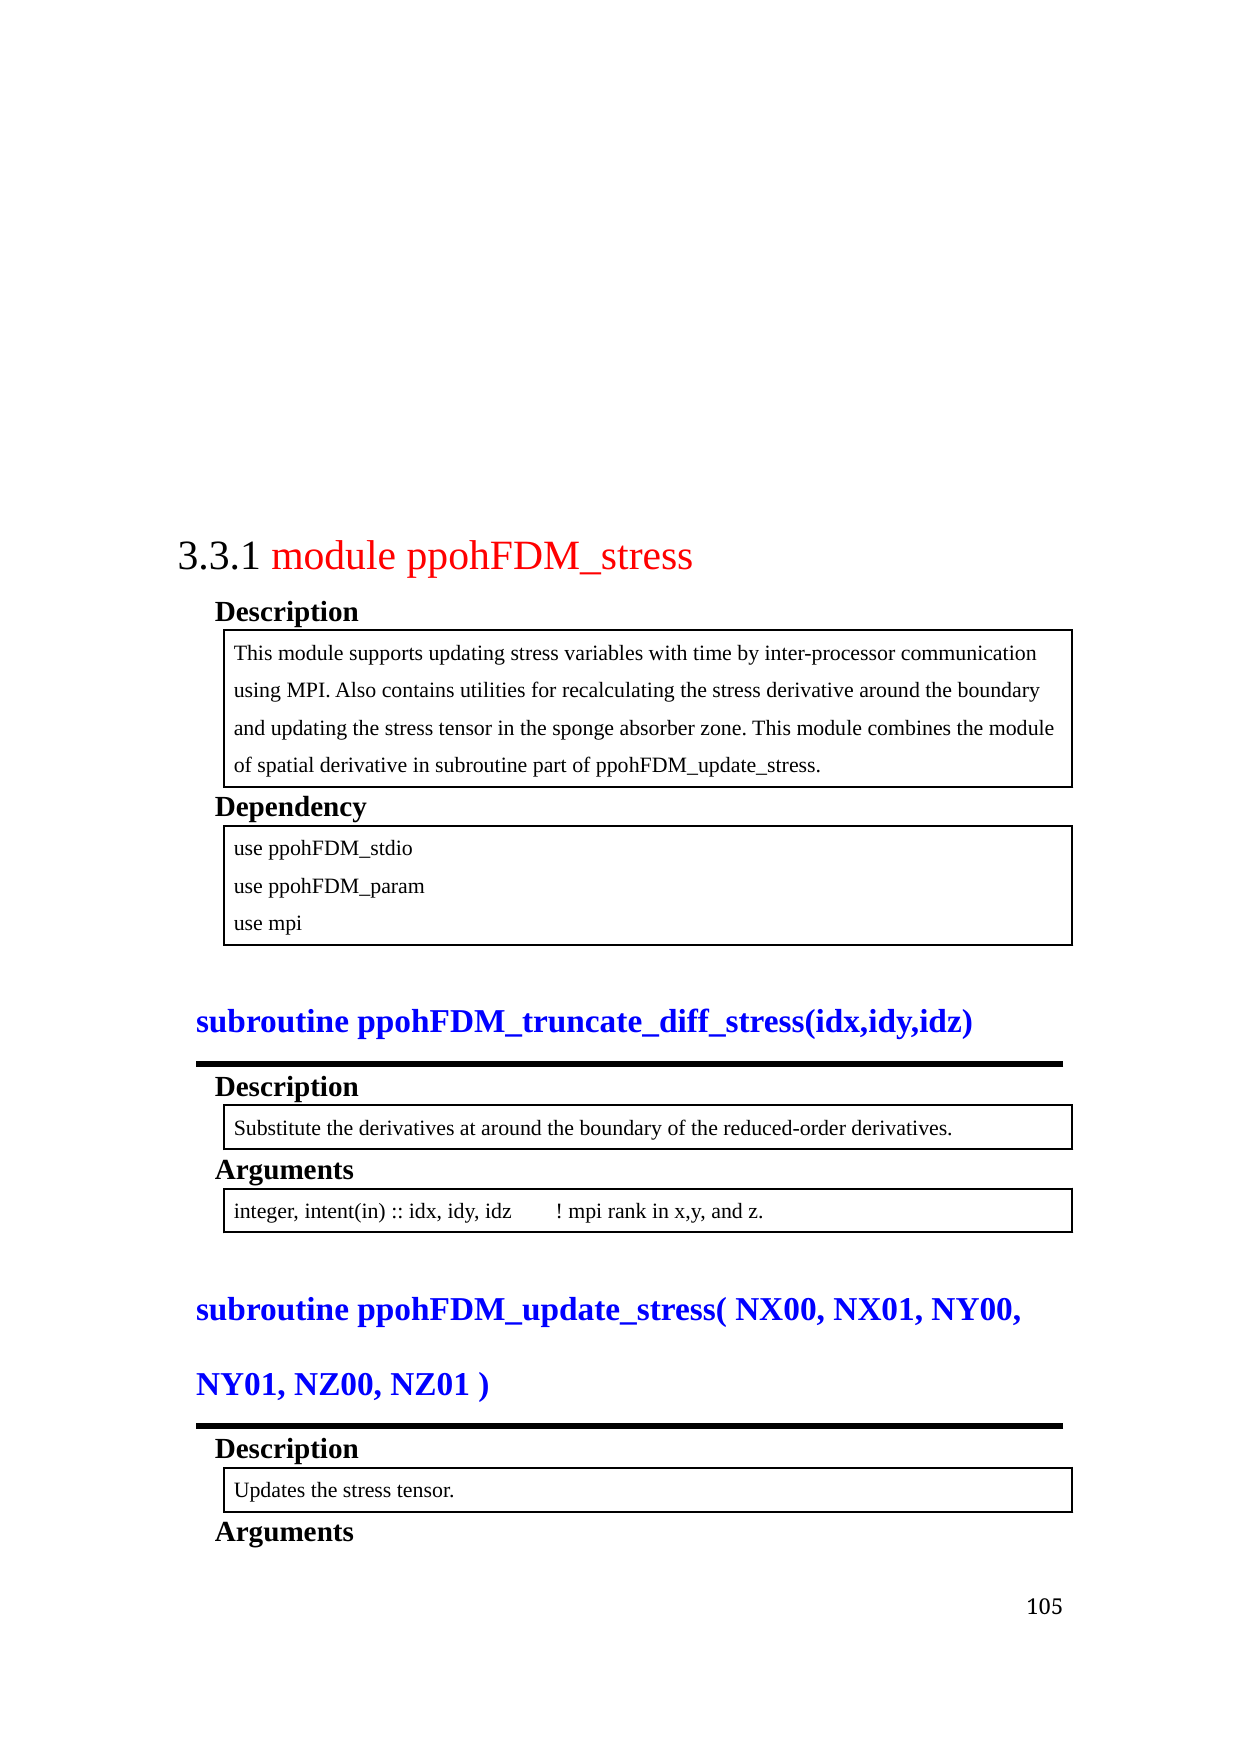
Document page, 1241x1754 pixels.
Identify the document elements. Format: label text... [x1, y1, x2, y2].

text Updates the stress tensor. [225, 1469, 1071, 1511]
text Substitute the derivatives at around the boundary of the reduced-order derivatives. [225, 1106, 1071, 1148]
text Description [214, 1067, 1063, 1104]
text Arguments [214, 1513, 1063, 1550]
text Dependency [214, 788, 1063, 825]
text use mpi [225, 900, 1071, 944]
text subroutine ppohFDM_truncate_diff_stress(idx,idy,idz) [196, 983, 1063, 1061]
text use ppohFDM_param [225, 863, 1071, 900]
text This module supports updating stress variables with time by inter-processor communication using MPI. Also contains utilities for recalculating the stress derivative around the boundary and updating the stress tensor in the sponge absorber zone. This module combines the module of spatial derivative in subroutine part of ppohFDM_update_stress. [225, 631, 1071, 786]
text Description [214, 1429, 1063, 1467]
text integer, intent(in) :: idx, idy, idz ! mpi rank in x,y, and z. [225, 1190, 1071, 1231]
text Description [214, 592, 1063, 629]
subtitle 3.3.1 module ppohFDM_stress [177, 517, 1063, 592]
text use ppohFDM_stdio [225, 827, 1071, 863]
text Arguments [214, 1150, 1063, 1188]
text subroutine ppohFDM_update_stress( NX00, NX01, NY00, NY01, NZ00, NZ01 ) [196, 1271, 1063, 1423]
